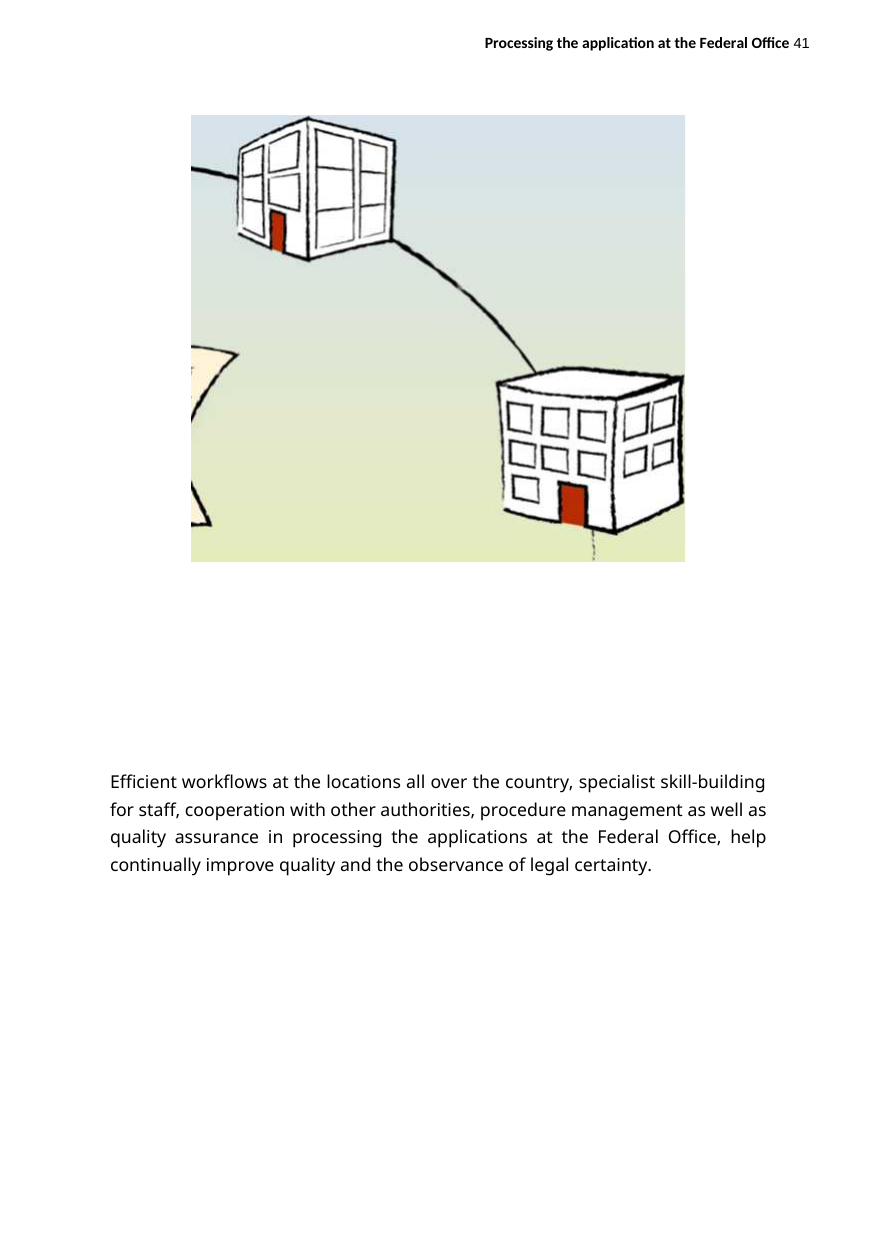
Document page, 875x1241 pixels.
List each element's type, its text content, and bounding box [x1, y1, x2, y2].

text Efficient workflows at the locations all over the country, specialist skill-building for staff, cooperation with other authorities, procedure management as well as quality assurance in processing the applications at the Federal Office, help continually improve quality and the observance of legal certainty. [110, 769, 767, 877]
picture [191, 115, 686, 562]
